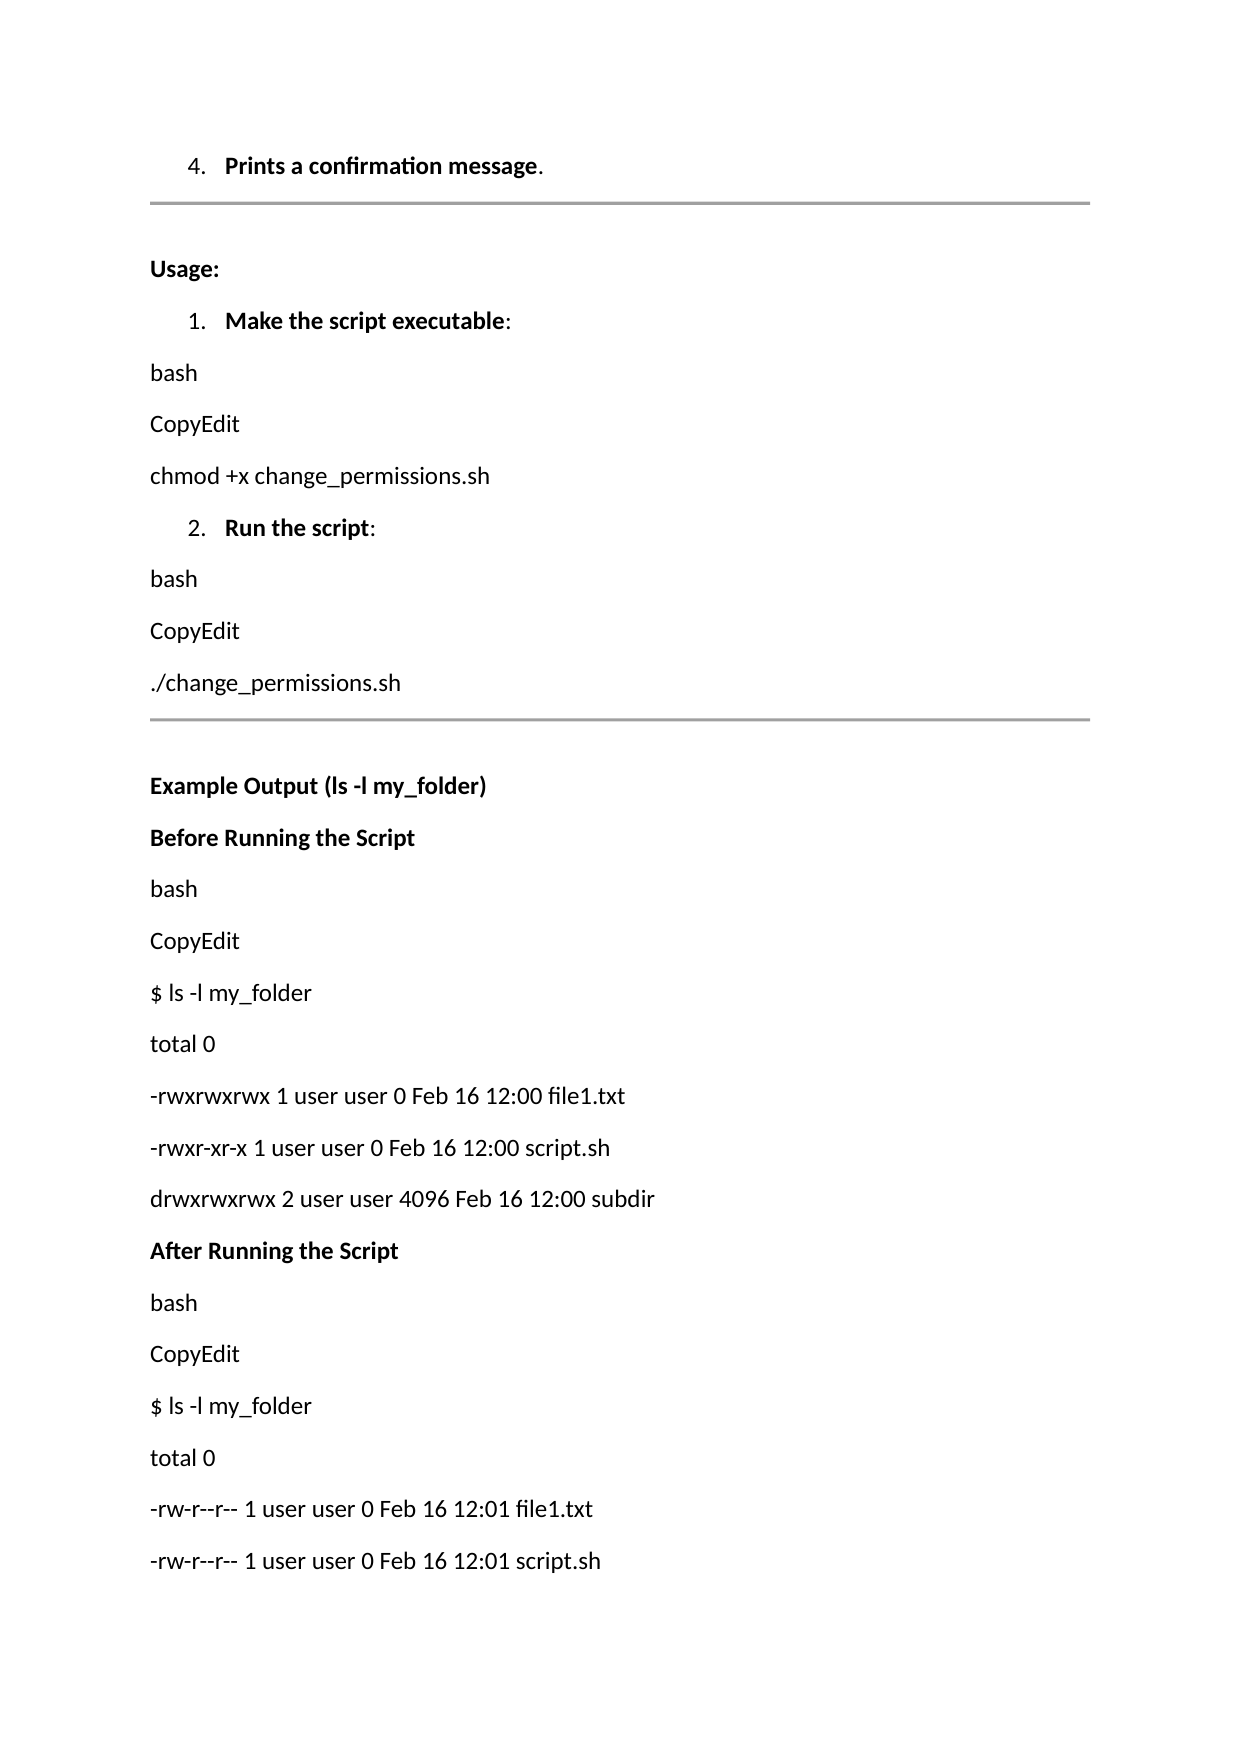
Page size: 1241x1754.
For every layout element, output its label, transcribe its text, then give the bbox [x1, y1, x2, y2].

text Example Output (ls -l my_folder) [150, 770, 1090, 801]
list Make the script executable: [187, 305, 1090, 336]
list Prints a confirmation message. [187, 150, 1090, 181]
text -rw-r--r-- 1 user user 0 Feb 16 12:01 file1.txt [150, 1493, 1090, 1524]
text ./change_permissions.sh [150, 667, 1090, 697]
text CopyEdit [150, 615, 1090, 646]
text Before Running the Script [150, 822, 1090, 852]
text CopyEdit [150, 408, 1090, 439]
text bash [150, 873, 1090, 904]
text bash [150, 563, 1090, 594]
text CopyEdit [150, 925, 1090, 956]
text $ ls -l my_folder [150, 977, 1090, 1007]
text CopyEdit [150, 1338, 1090, 1369]
text total 0 [150, 1442, 1090, 1472]
text -rwxr-xr-x 1 user user 0 Feb 16 12:00 script.sh [150, 1132, 1090, 1162]
text drwxrwxrwx 2 user user 4096 Feb 16 12:00 subdir [150, 1183, 1090, 1214]
list Run the script: [187, 512, 1090, 542]
text chmod +x change_permissions.sh [150, 460, 1090, 491]
text -rw-r--r-- 1 user user 0 Feb 16 12:01 script.sh [150, 1545, 1090, 1576]
text bash [150, 1287, 1090, 1317]
text $ ls -l my_folder [150, 1390, 1090, 1421]
text total 0 [150, 1028, 1090, 1059]
text After Running the Script [150, 1235, 1090, 1266]
text -rwxrwxrwx 1 user user 0 Feb 16 12:00 file1.txt [150, 1080, 1090, 1111]
text bash [150, 357, 1090, 387]
text Usage: [150, 253, 1090, 284]
